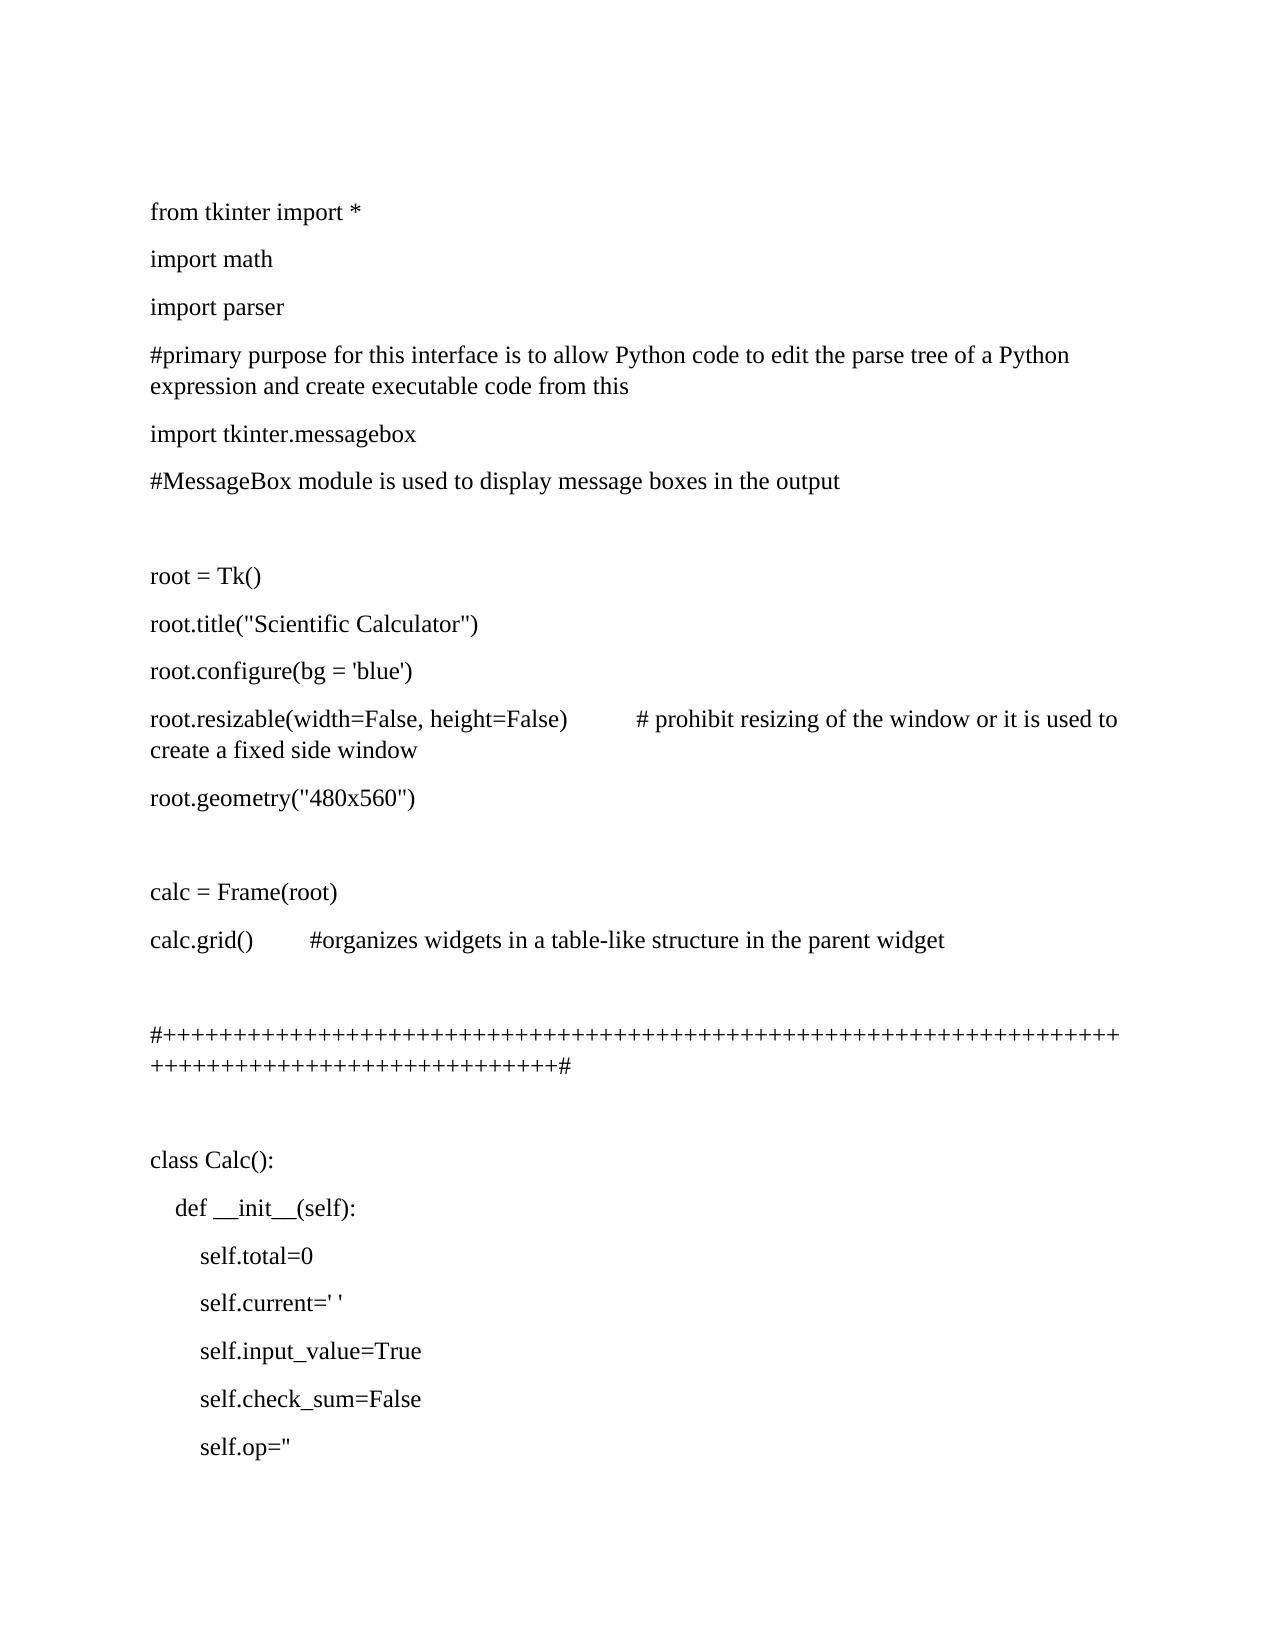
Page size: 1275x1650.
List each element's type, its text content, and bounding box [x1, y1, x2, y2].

text calc = Frame(root) [150, 877, 1125, 906]
text root.geometry("480x560") [150, 783, 1125, 812]
text def __init__(self): [150, 1193, 1125, 1222]
text root.resizable(width=False, height=False) # prohibit resizing of the window or it is used to create a fixed side window [150, 704, 1125, 764]
text self.op='' [150, 1432, 1125, 1460]
text #+++++++++++++++++++++++++++++++++++++++++++++++++++++++++++++++++++++++++++++++++++++++++++++++++# [150, 1020, 1125, 1079]
text import tkinter.messagebox [150, 419, 1125, 447]
text from tkinter import * [150, 197, 1125, 226]
text self.check_sum=False [150, 1384, 1125, 1413]
text root = Tk() [150, 561, 1125, 590]
text root.title("Scientific Calculator") [150, 609, 1125, 637]
text root.configure(bg = 'blue') [150, 656, 1125, 685]
text import math [150, 244, 1125, 273]
text self.current=' ' [150, 1288, 1125, 1317]
text self.total=0 [150, 1241, 1125, 1269]
text self.input_value=True [150, 1336, 1125, 1365]
text import parser [150, 292, 1125, 321]
text #MessageBox module is used to display message boxes in the output [150, 466, 1125, 495]
text calc.grid() #organizes widgets in a table-like structure in the parent widget [150, 925, 1125, 954]
text class Calc(): [150, 1145, 1125, 1174]
text #primary purpose for this interface is to allow Python code to edit the parse tree of a Python expression and create executable code from this [150, 340, 1125, 400]
